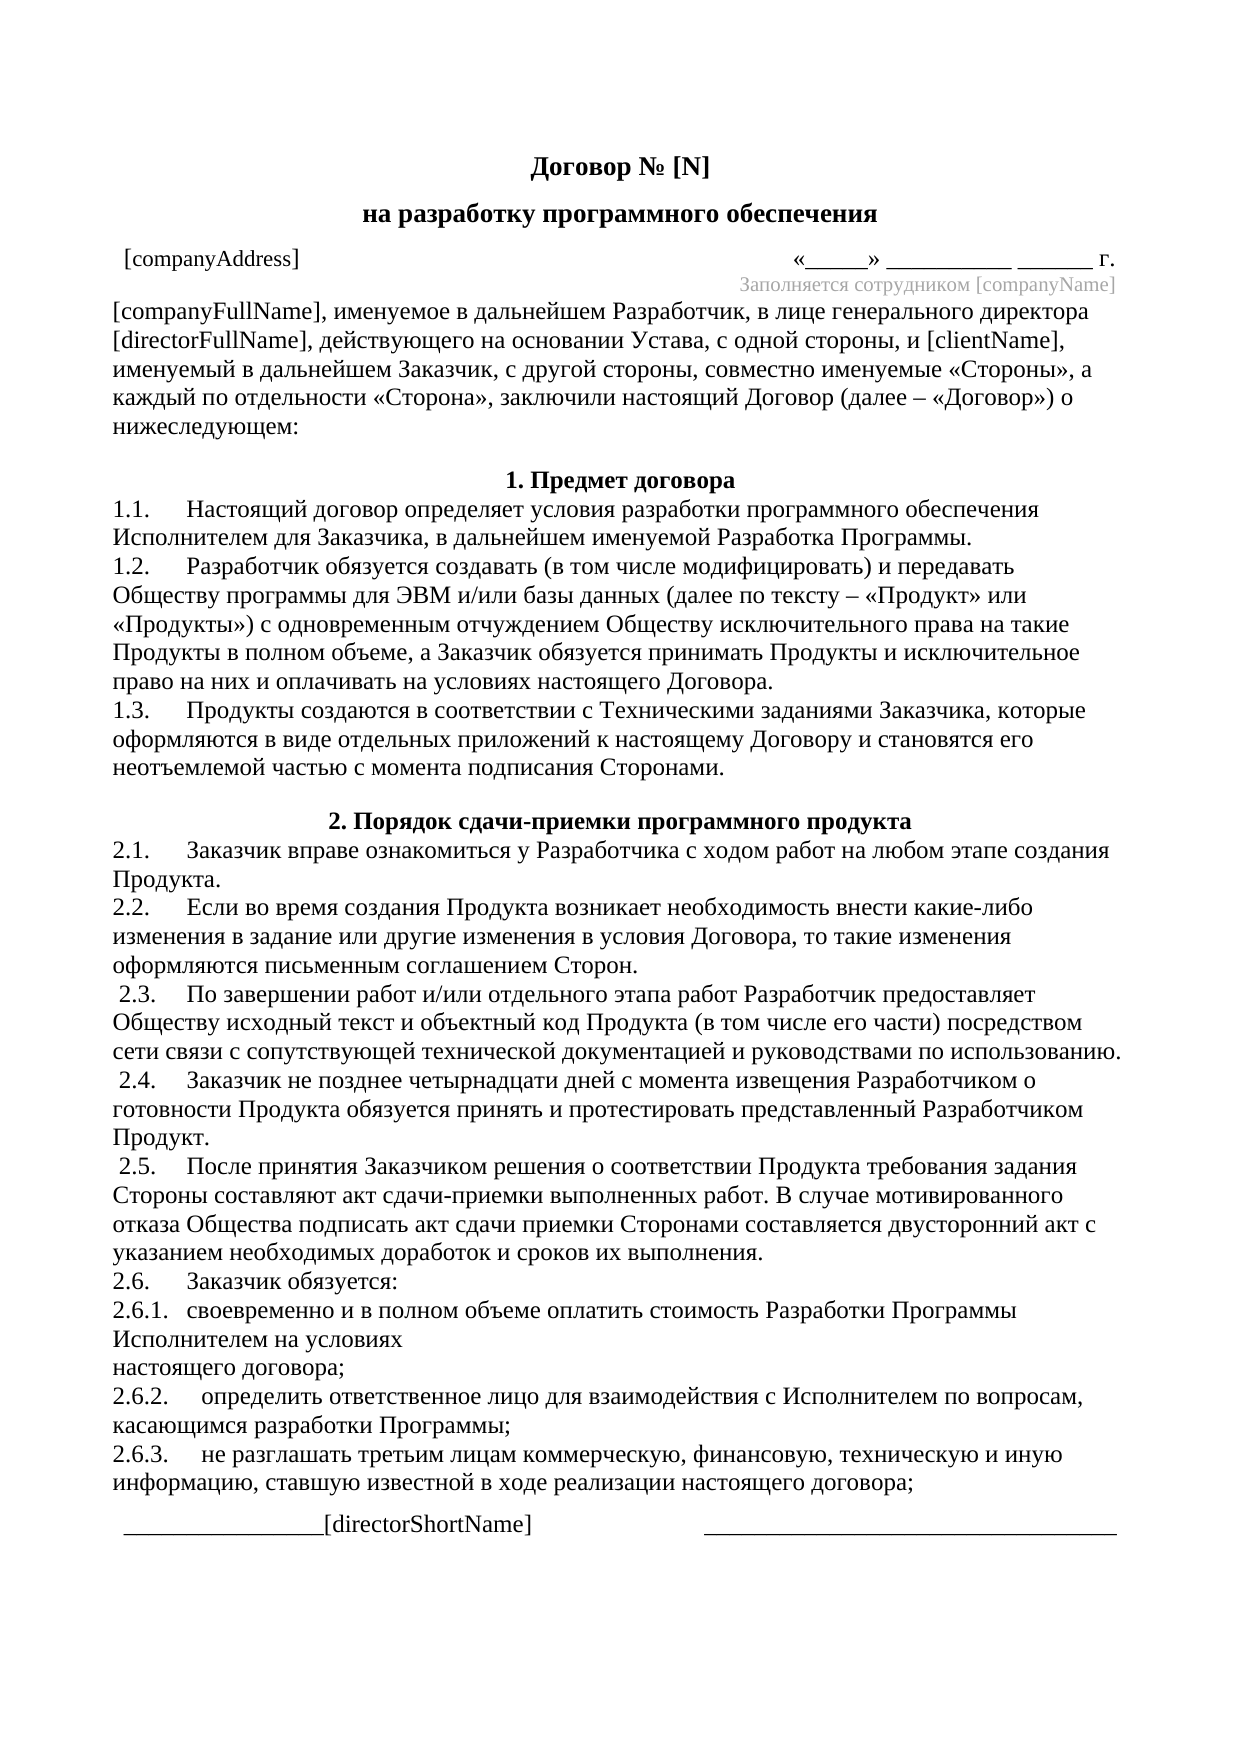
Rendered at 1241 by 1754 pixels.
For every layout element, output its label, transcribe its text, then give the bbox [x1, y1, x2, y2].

table_header _________________________________ [693, 1496, 1128, 1537]
text Договор № [N] на разработку программного обеспечения [112, 150, 1128, 228]
table_header «_____» __________ ______ г. Заполняется сотрудником [companyName] [703, 243, 1127, 296]
text 2.2. Если во время создания Продукта возникает необходимость внести какие-либо изменения в задание или другие изменения в условия Договора, то такие изменения оформляются письменным соглашением Сторон. [112, 892, 1128, 979]
text 2.6.3. не разглашать третьим лицам коммерческую, финансовую, техническую и иную информацию, ставшую известной в ходе реализации настоящего договора; [112, 1439, 1128, 1496]
text 1. Предмет договора [112, 465, 1128, 494]
list Настоящий договор определяет условия разработки программного обеспечения Исполнителем для Заказчика, в дальнейшем именуемой Разработка Программы. [112, 494, 1128, 551]
table_header [companyAddress] [113, 243, 703, 296]
text 2. Порядок сдачи-приемки программного продукта [112, 806, 1128, 835]
text 2.6.1. своевременно и в полном объеме оплатить стоимость Разработки Программы Исполнителем на условиях [112, 1295, 1128, 1352]
list Продукты создаются в соответствии с Техническими заданиями Заказчика, которые оформляются в виде отдельных приложений к настоящему Договору и становятся его неотъемлемой частью с момента подписания Сторонами. [112, 695, 1128, 781]
text 2.3. По завершении работ и/или отдельного этапа работ Разработчик предоставляет Обществу исходный текст и объектный код Продукта (в том числе его части) посредством сети связи с сопутствующей технической документацией и руководствами по использованию. [112, 979, 1128, 1065]
text 2.1. Заказчик вправе ознакомиться у Разработчика с ходом работ на любом этапе создания Продукта. [112, 835, 1128, 892]
text 2.5. После принятия Заказчиком решения о соответствии Продукта требования задания Стороны составляют акт сдачи-приемки выполненных работ. В случае мотивированного отказа Общества подписать акт сдачи приемки Сторонами составляется двусторонний акт с указанием необходимых доработок и сроков их выполнения. [112, 1151, 1128, 1266]
table_header ________________[directorShortName] [113, 1496, 693, 1537]
text 2.6. Заказчик обязуется: [112, 1266, 1128, 1295]
list Разработчик обязуется создавать (в том числе модифицировать) и передавать Обществу программы для ЭВМ и/или базы данных (далее по тексту – «Продукт» или «Продукты») с одновременным отчуждением Обществу исключительного права на такие Продукты в полном объеме, а Заказчик обязуется принимать Продукты и исключительное право на них и оплачивать на условиях настоящего Договора. [112, 551, 1128, 695]
text настоящего договора; [112, 1352, 1128, 1381]
text 2.6.2. определить ответственное лицо для взаимодействия с Исполнителем по вопросам, касающимся разработки Программы; [112, 1381, 1128, 1439]
text 2.4. Заказчик не позднее четырнадцати дней с момента извещения Разработчиком о готовности Продукта обязуется принять и протестировать представленный Разработчиком Продукт. [112, 1065, 1128, 1151]
text [companyFullName], именуемое в дальнейшем Разработчик, в лице генерального директора [directorFullName], действующего на основании Устава, с одной стороны, и [clientName], именуемый в дальнейшем Заказчик, с другой стороны, совместно именуемые «Стороны», а каждый по отдельности «Сторона», заключили настоящий Договор (далее – «Договор») о нижеследующем: [112, 296, 1128, 440]
